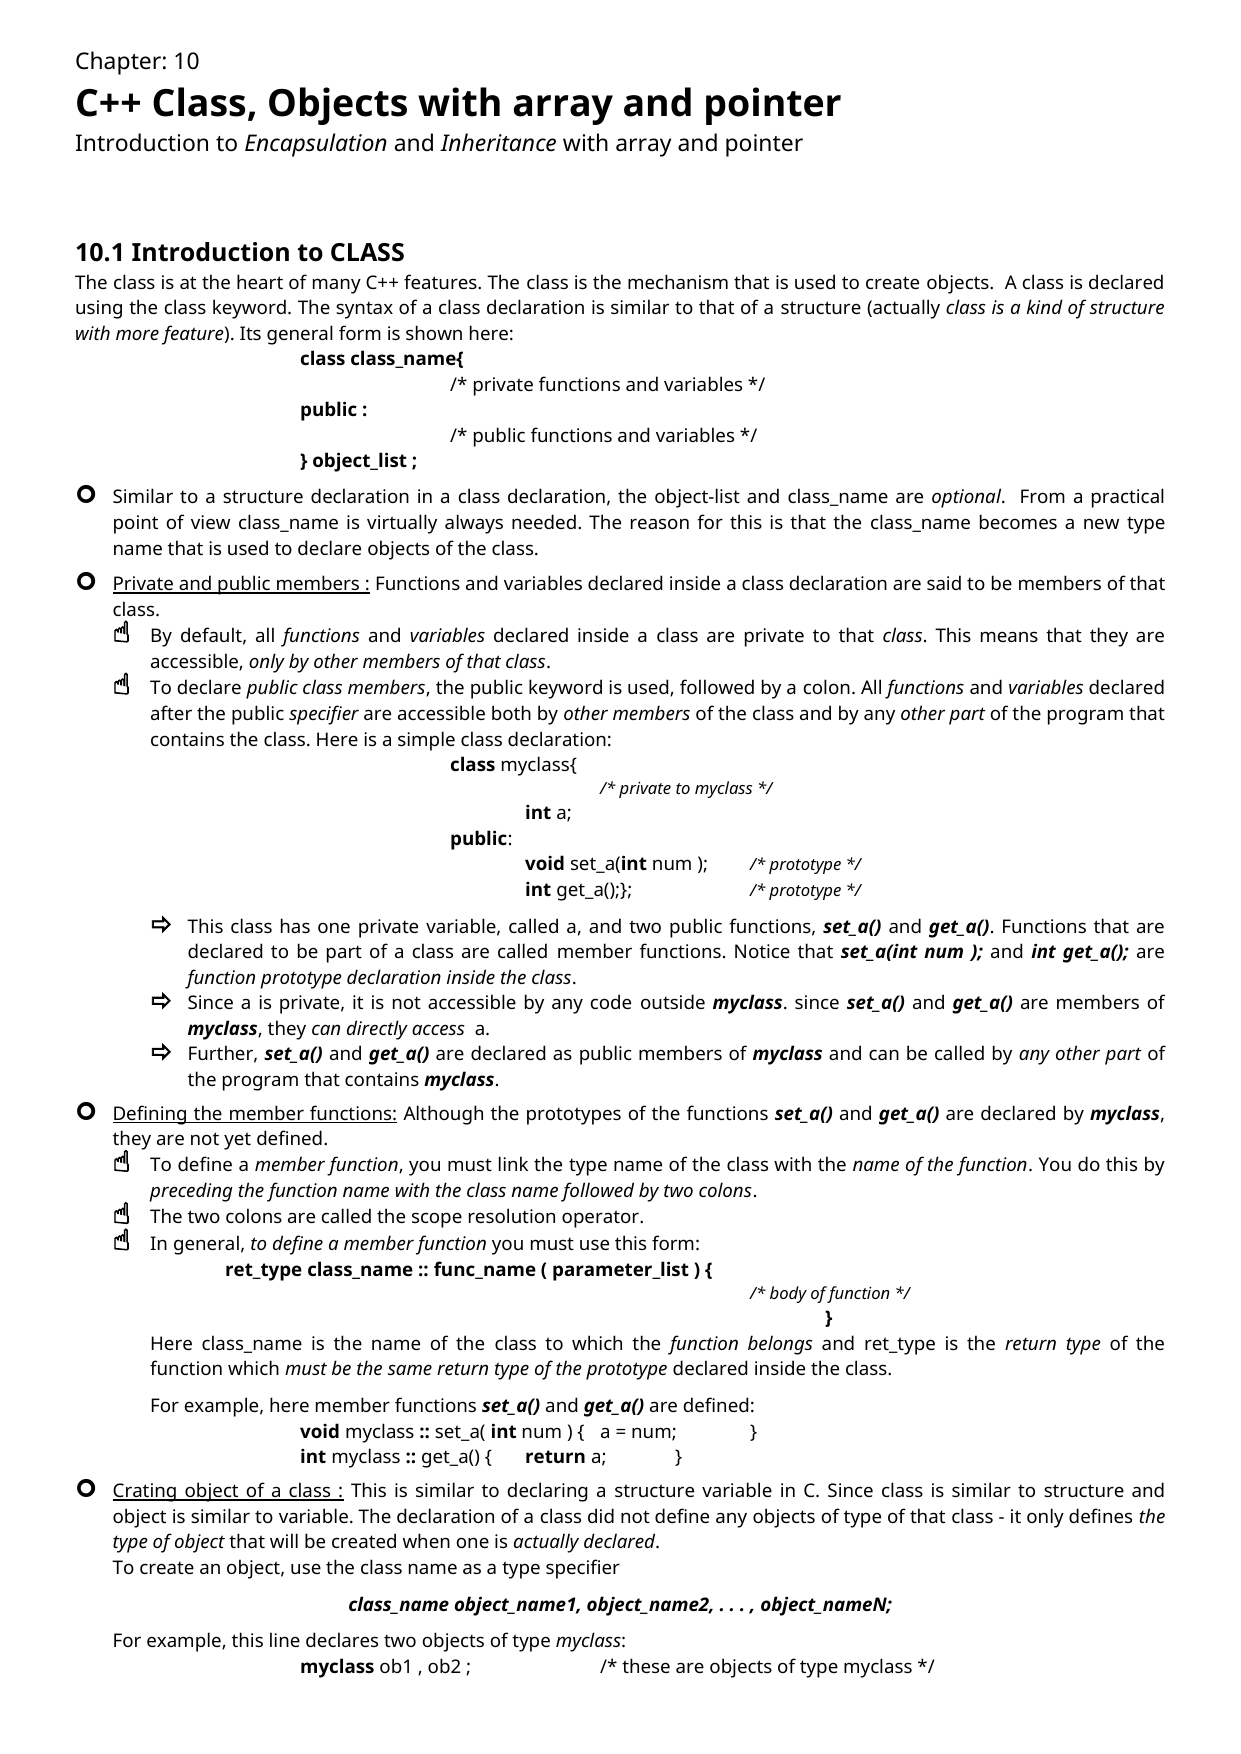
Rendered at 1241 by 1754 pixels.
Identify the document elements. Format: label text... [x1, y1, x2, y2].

list Further, set_a() and get_a() are declared as public members of myclass and can be called by any other part of the program that contains myclass. [150, 1041, 1165, 1092]
text /* public functions and variables */ [450, 422, 1165, 448]
text } object_list ; [300, 448, 1165, 473]
text Here class_name is the name of the class to which the function belongs and ret_type is the return type of the function which must be the same return type of the prototype declared inside the class. [150, 1330, 1165, 1381]
text /* private functions and variables */ [450, 371, 1165, 397]
text C++ Class, Objects with array and pointer [75, 76, 1165, 127]
list By default, all functions and variables declared inside a class are private to that class. This means that they are accessible, only by other members of that class. [112, 622, 1165, 674]
text /* private to myclass */ [525, 777, 1165, 800]
text void myclass :: set_a( int num ) { a = num; } [300, 1418, 1165, 1443]
text void set_a(int num ); /* prototype */ [450, 851, 1165, 876]
text To create an object, use the class name as a type specifier [112, 1554, 1165, 1579]
text 10.1 Introduction to CLASS [75, 235, 1165, 269]
text public: [450, 825, 1165, 851]
list To declare public class members, the public keyword is used, followed by a colon. All functions and variables declared after the public specifier are accessible both by other members of the class and by any other part of the program that contains the class. Here is a simple class declaration: [112, 674, 1165, 751]
text ret_type class_name :: func_name ( parameter_list ) { [225, 1256, 1165, 1282]
list Private and public members : Functions and variables declared inside a class declaration are said to be members of that class. [75, 571, 1165, 622]
text For example, this line declares two objects of type myclass: [112, 1628, 1165, 1653]
text The class is at the heart of many C++ features. The class is the mechanism that is used to create objects. A class is declared using the class keyword. The syntax of a class declaration is similar to that of a structure (actually class is a kind of structure with more feature). Its general form is shown here: [75, 269, 1165, 346]
text myclass ob1 , ob2 ; /* these are objects of type myclass */ [225, 1653, 1165, 1679]
text int a; [450, 800, 1165, 825]
list Crating object of a class : This is similar to declaring a structure variable in C. Since class is similar to structure and object is similar to variable. The declaration of a class did not define any objects of type of that class - it only defines the type of object that will be created when one is actually declared. [75, 1477, 1165, 1554]
list To define a member function, you must link the type name of the class with the name of the function. You do this by preceding the function name with the class name followed by two colons. [112, 1151, 1165, 1203]
text class_name object_name1, object_name2, . . . , object_nameN; [75, 1591, 1165, 1616]
text int myclass :: get_a() { return a; } [300, 1443, 1165, 1469]
text class class_name{ [300, 346, 1165, 371]
text } [750, 1304, 1165, 1330]
text public : [300, 397, 1165, 422]
text class myclass{ [450, 751, 1165, 777]
list This class has one private variable, called a, and two public functions, set_a() and get_a(). Functions that are declared to be part of a class are called member functions. Notice that set_a(int num ); and int get_a(); are function prototype declaration inside the class. [150, 913, 1165, 990]
text int get_a();}; /* prototype */ [450, 876, 1165, 902]
list Similar to a structure declaration in a class declaration, the object-list and class_name are optional. From a practical point of view class_name is virtually always needed. The reason for this is that the class_name becomes a new type name that is used to declare objects of the class. [75, 484, 1165, 560]
text Introduction to Encapsulation and Inheritance with array and pointer [75, 127, 1165, 158]
list In general, to define a member function you must use this form: [112, 1230, 1165, 1256]
list Defining the member functions: Although the prototypes of the functions set_a() and get_a() are declared by myclass, they are not yet defined. [75, 1100, 1165, 1151]
list Since a is private, it is not accessible by any code outside myclass. since set_a() and get_a() are members of myclass, they can directly access a. [150, 990, 1165, 1041]
text Chapter: 10 [75, 45, 1165, 76]
text /* body of function */ [675, 1282, 1165, 1304]
list The two colons are called the scope resolution operator. [112, 1203, 1165, 1230]
text For example, here member functions set_a() and get_a() are defined: [75, 1392, 1165, 1418]
